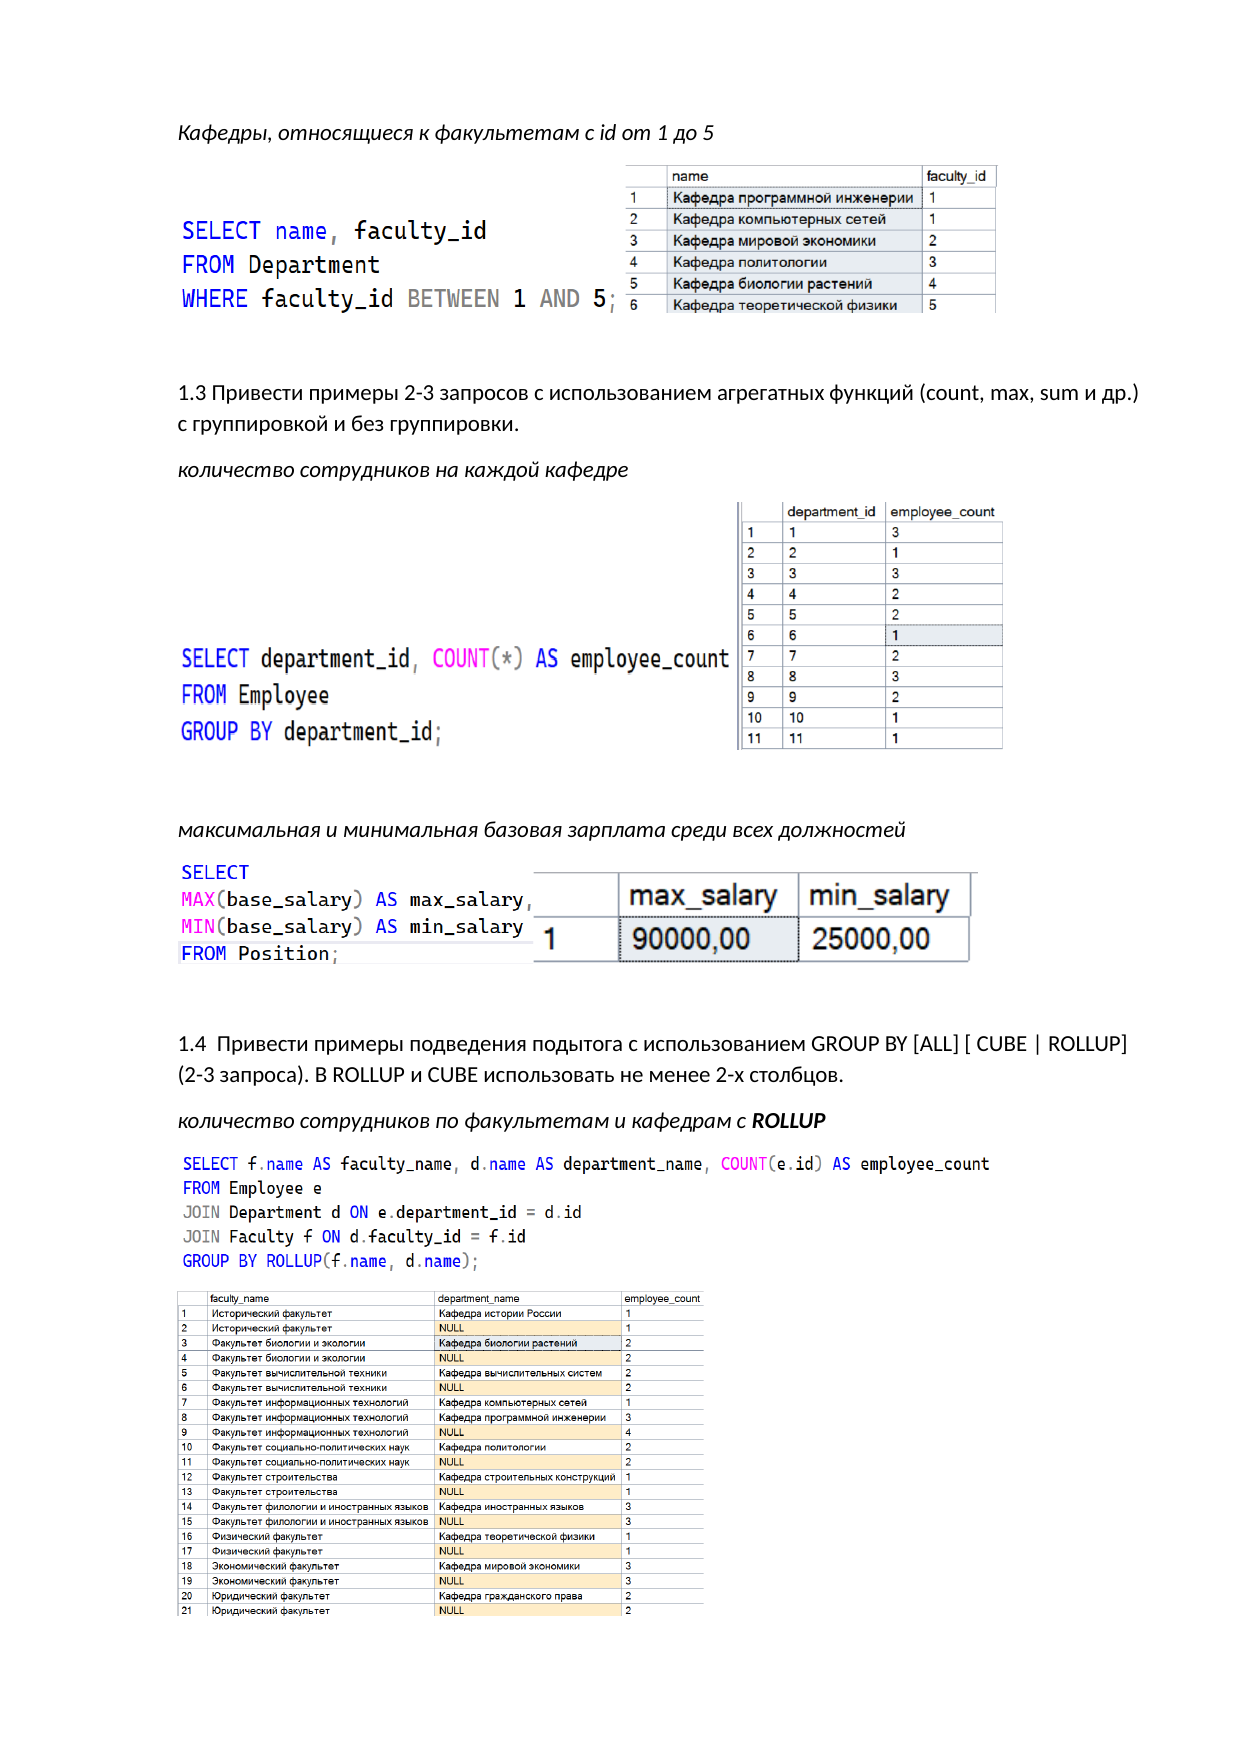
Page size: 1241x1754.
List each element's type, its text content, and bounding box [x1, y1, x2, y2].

text 1.3 Привести примеры 2-3 запросов с использованием агрегатных функций (count, max, sum и др.) с группировкой и без группировки. [177, 378, 1152, 437]
text количество сотрудников по факультетам и кафедрам с ROLLUP [177, 1107, 1152, 1134]
picture [177, 165, 999, 313]
text 1.4 Привести примеры подведения подытога с использованием GROUP BY [ALL] [ CUBE | ROLLUP](2-3 запроса). В ROLLUP и CUBE использовать не менее 2-х столбцов. [177, 1029, 1152, 1088]
text количество сотрудников на каждой кафедре [177, 456, 1152, 484]
picture [177, 1290, 704, 1616]
picture [177, 502, 1003, 750]
text Кафедры, относящиеся к факультетам с id от 1 до 5 [177, 118, 1152, 146]
text максимальная и минимальная базовая зарплата среди всех должностей [177, 816, 1152, 843]
picture [177, 862, 978, 964]
picture [177, 1153, 1003, 1272]
